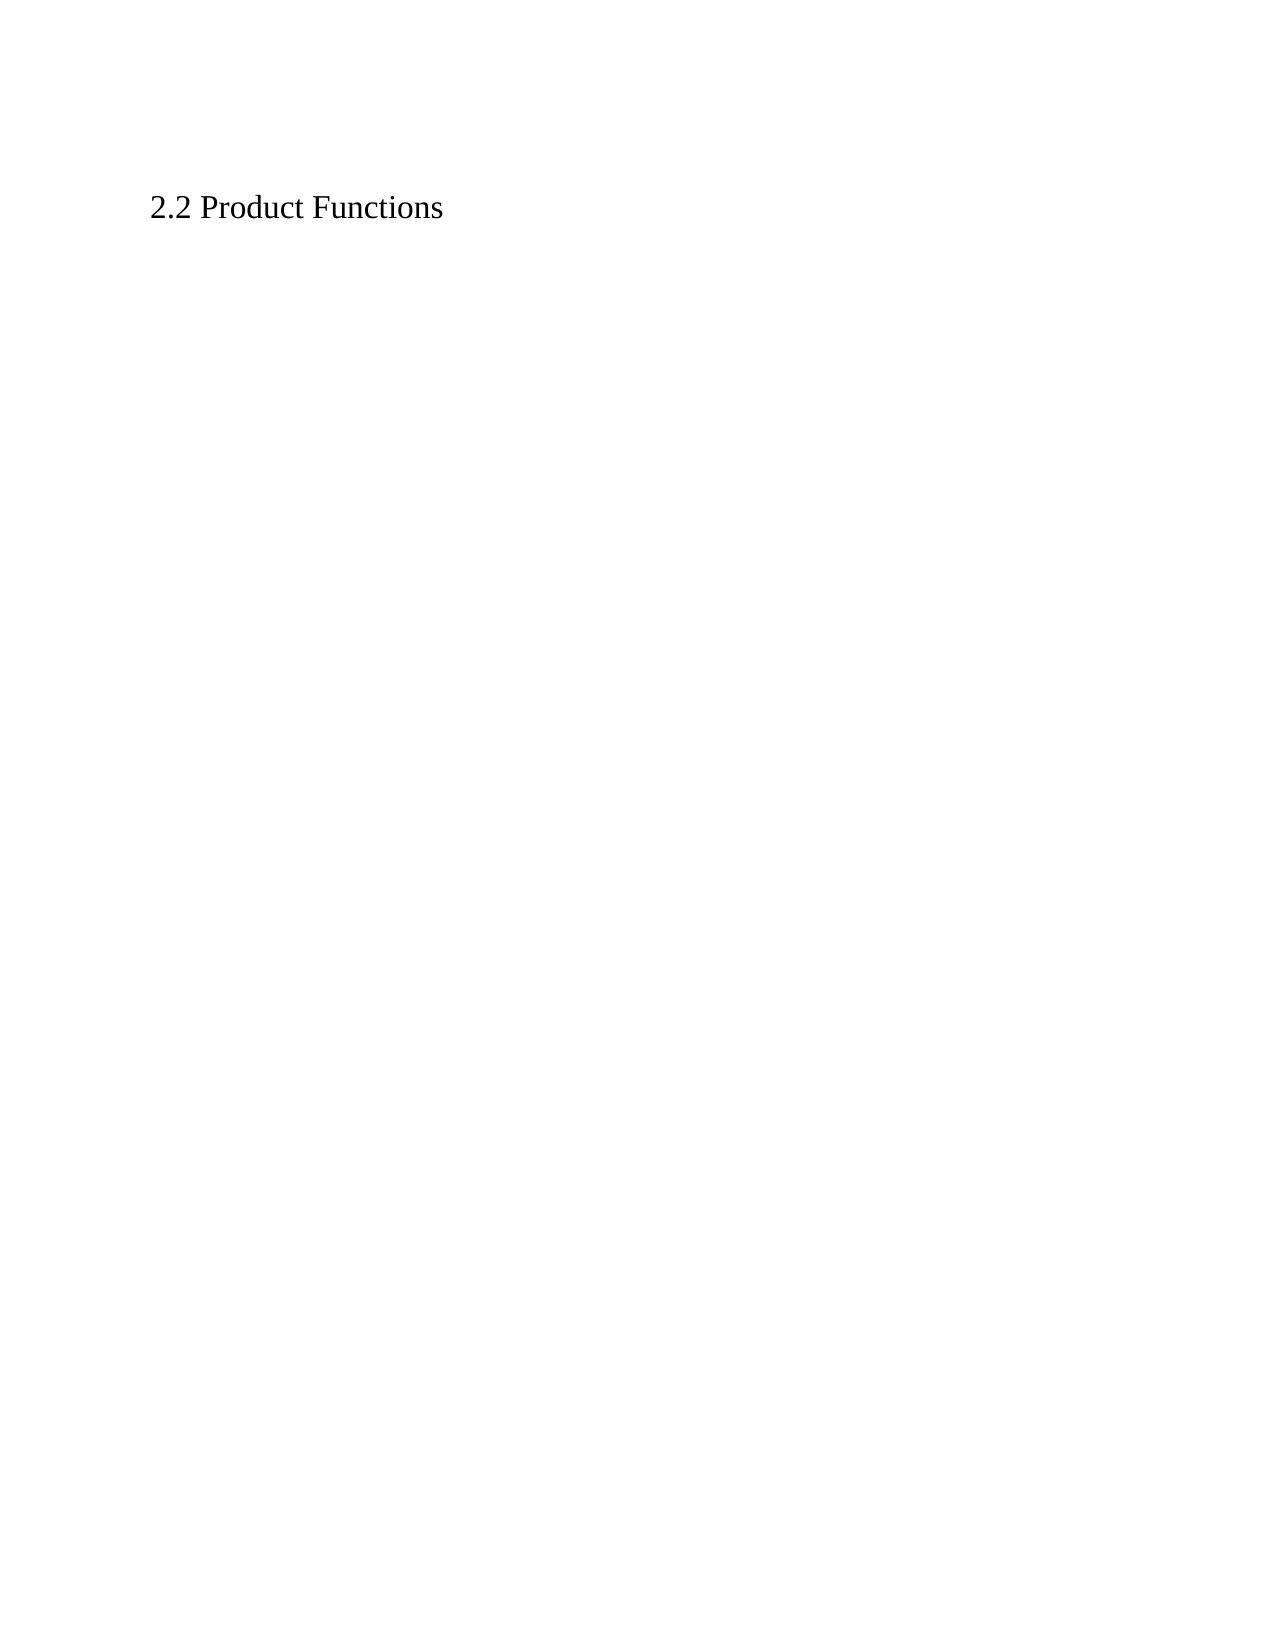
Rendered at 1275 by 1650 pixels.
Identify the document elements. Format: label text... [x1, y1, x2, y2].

subtitle 2.2 Product Functions [150, 187, 1125, 226]
